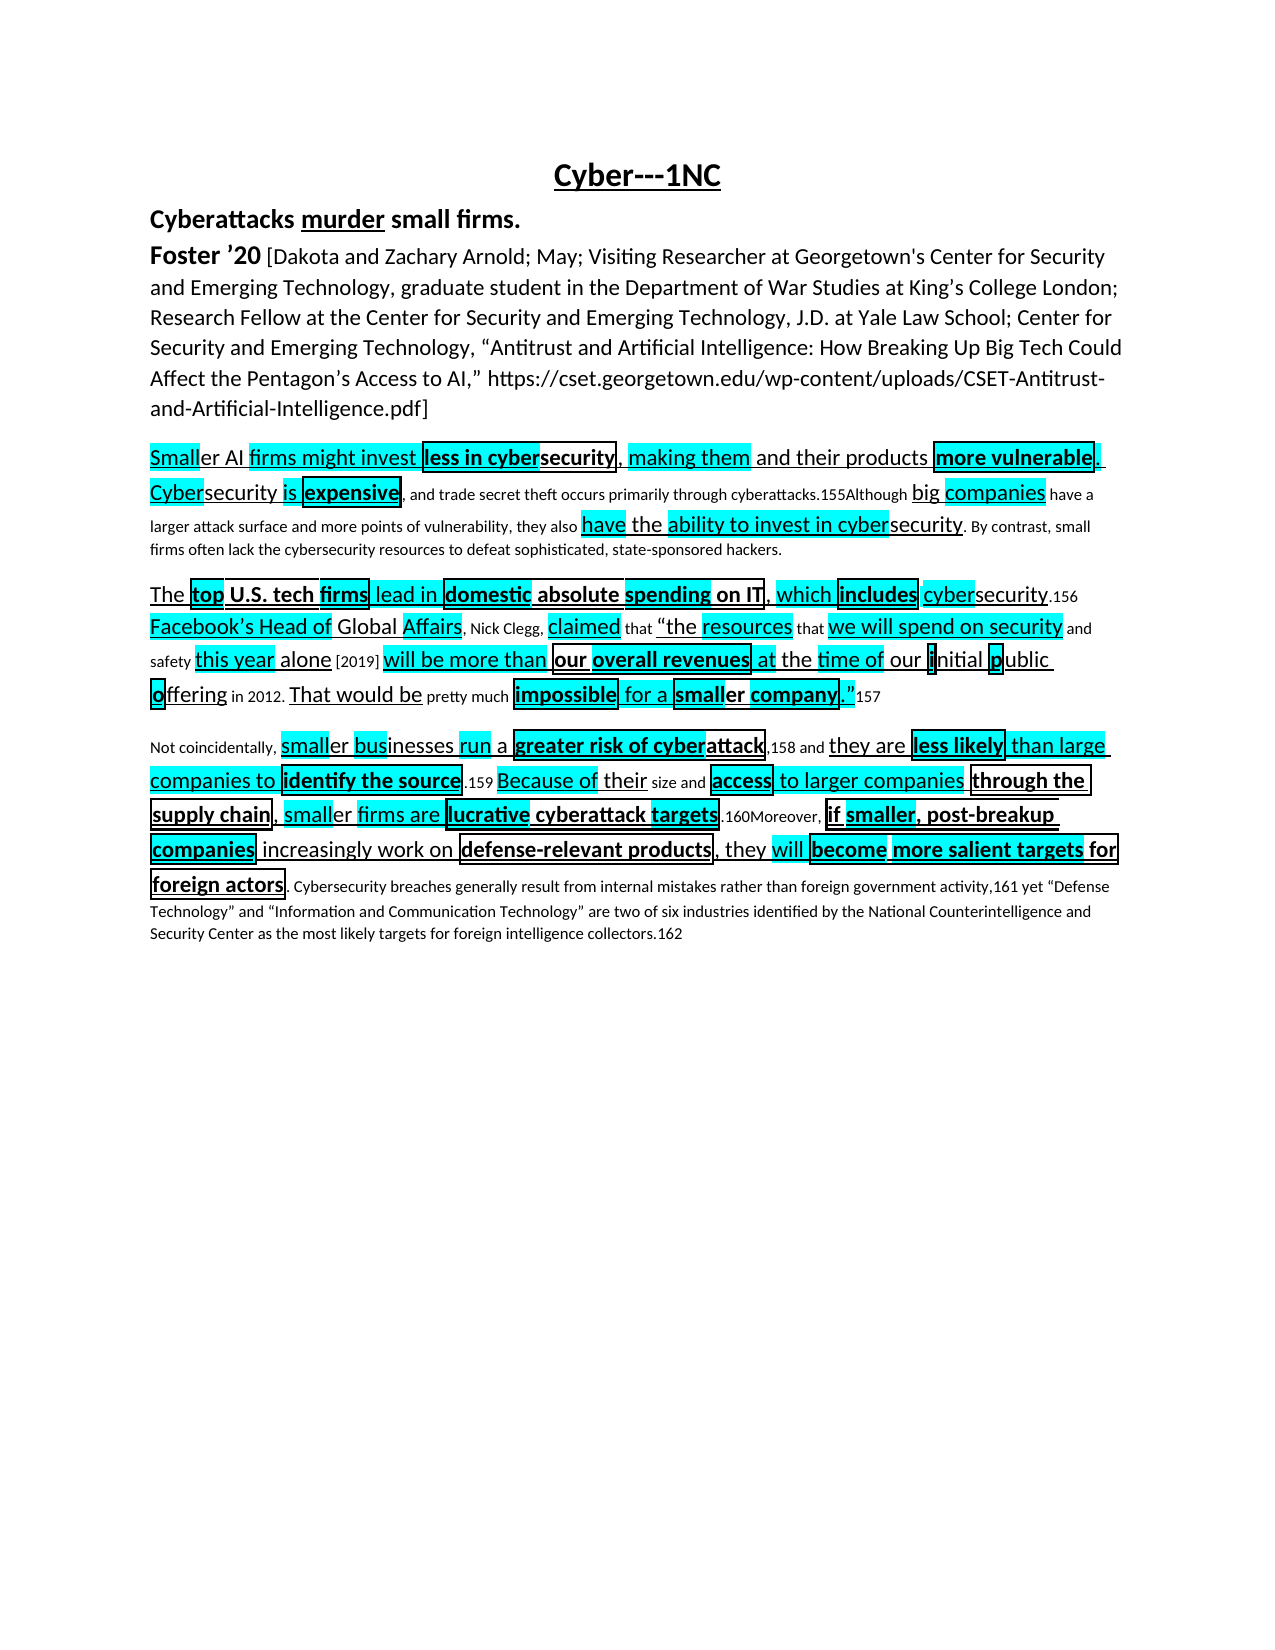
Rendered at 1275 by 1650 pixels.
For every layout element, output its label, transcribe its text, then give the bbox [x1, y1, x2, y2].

text Smaller AI firms might invest less in cybersecurity, making them and their products more vulnerable. Cybersecurity is expensive, and trade secret theft occurs primarily through cyberattacks.155Although big companies have a larger attack surface and more points of vulnerability, they also have the ability to invest in cybersecurity. By contrast, small firms often lack the cybersecurity resources to defeat sophisticated, state-sponsored hackers. [150, 441, 1125, 560]
subtitle Cyberattacks murder small firms. [150, 202, 1125, 235]
subtitle Cyber---1NC [150, 154, 1125, 195]
text Not coincidentally, smaller businesses run a greater risk of cyberattack,158 and they are less likely than large companies to identify the source.159 Because of their size and access to larger companies through the supply chain, smaller firms are lucrative cyberattack targets.160Moreover, if smaller, post-breakup companies increasingly work on defense-relevant products, they will become more salient targets for foreign actors. Cybersecurity breaches generally result from internal mistakes rather than foreign government activity,161 yet “Defense Technology” and “Information and Communication Technology” are two of six industries identified by the National Counterintelligence and Security Center as the most likely targets for foreign intelligence collectors.162 [150, 729, 1125, 944]
text The top U.S. tech firms lead in domestic absolute spending on IT, which includes cybersecurity.156 Facebook’s Head of Global Affairs, Nick Clegg, claimed that “the resources that we will spend on security and safety this year alone [2019] will be more than our overall revenues at the time of our initial public offering in 2012. That would be pretty much impossible for a smaller company.”157 [150, 578, 1125, 710]
text Foster ’20 [Dakota and Zachary Arnold; May; Visiting Researcher at Georgetown's Center for Security and Emerging Technology, graduate student in the Department of War Studies at King’s College London; Research Fellow at the Center for Security and Emerging Technology, J.D. at Yale Law School; Center for Security and Emerging Technology, “Antitrust and Artificial Intelligence: How Breaking Up Big Tech Could Affect the Pentagon’s Access to AI,” https://cset.georgetown.edu/wp-content/uploads/CSET-Antitrust-and-Artificial-Intelligence.pdf] [150, 238, 1125, 422]
